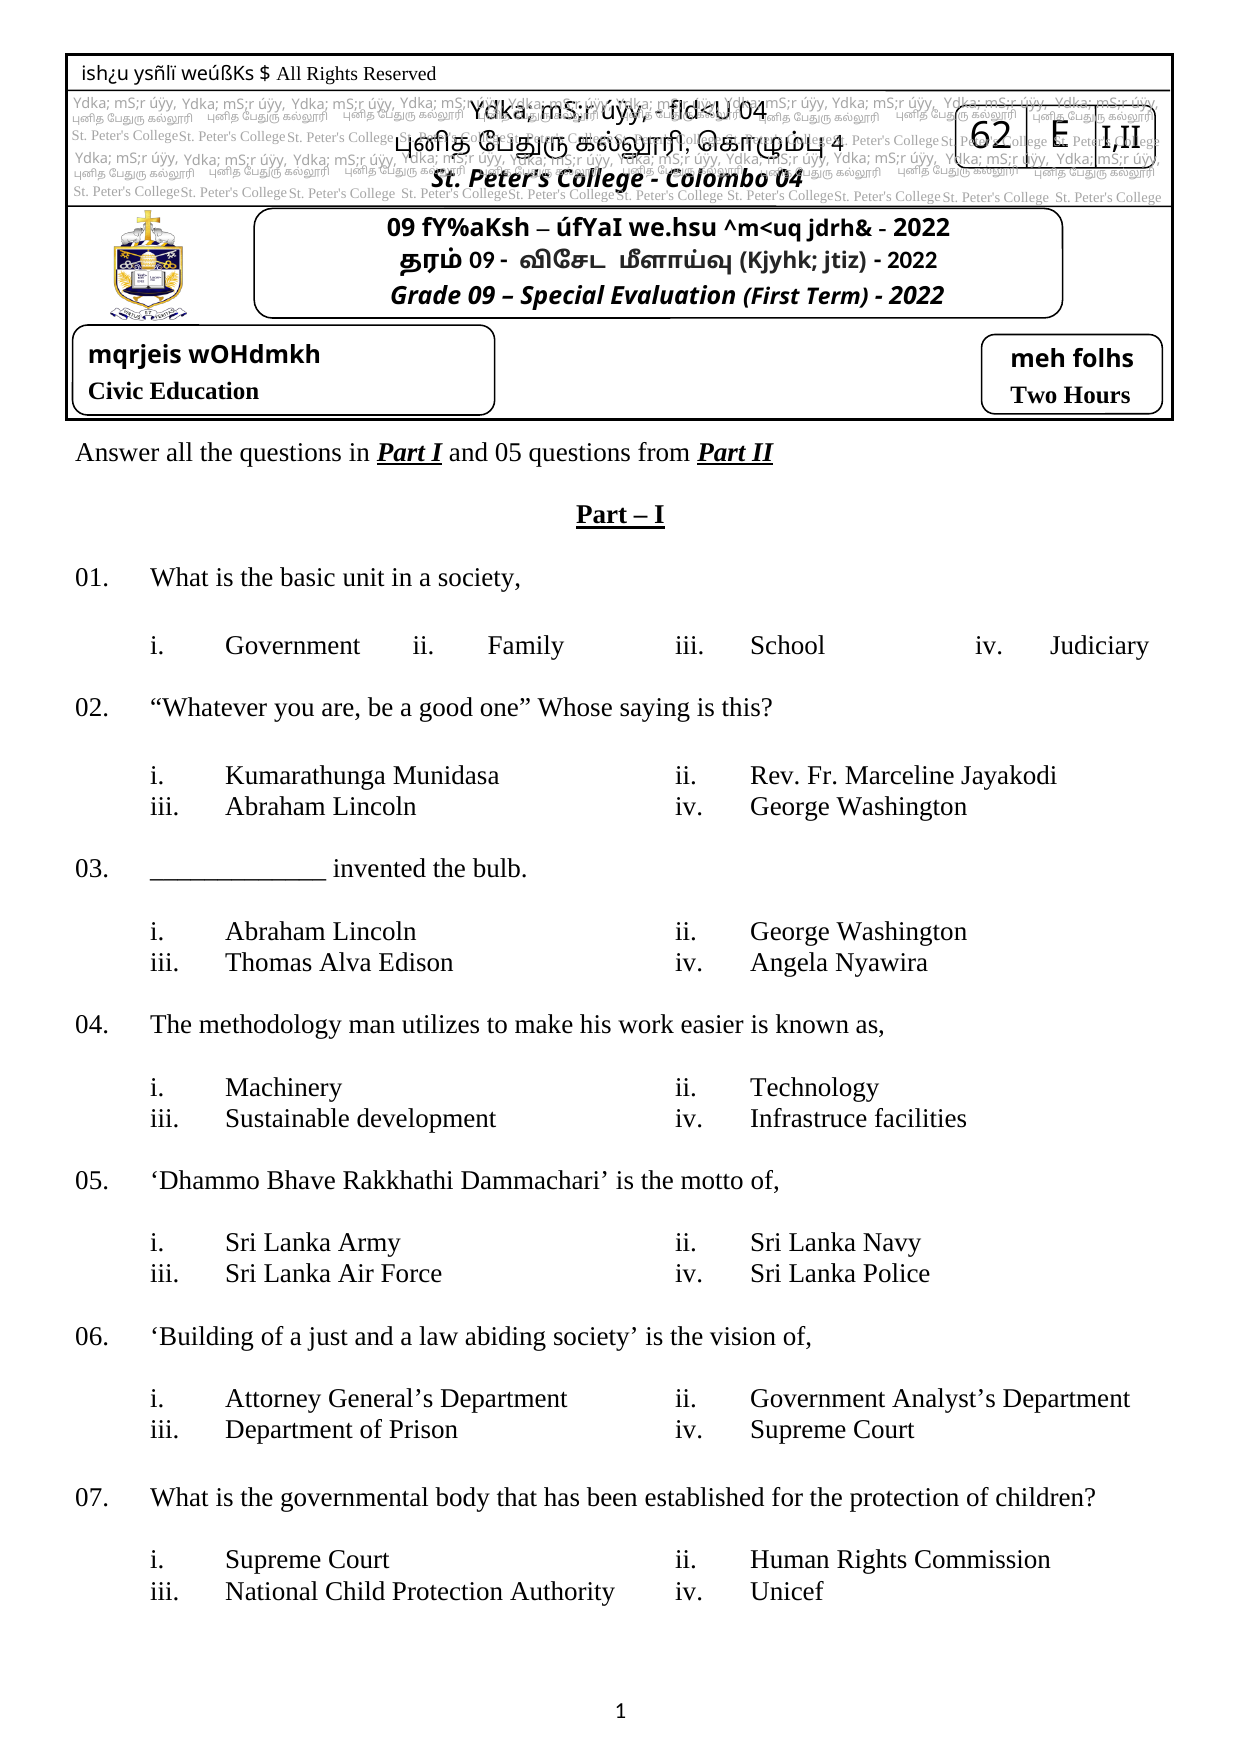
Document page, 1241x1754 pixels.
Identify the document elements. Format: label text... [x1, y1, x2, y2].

text iii. Department of Prison iv. Supreme Court [75, 1413, 1165, 1444]
text Part – I [75, 498, 1165, 530]
text Answer all the questions in Part I and 05 questions from Part II [75, 436, 1165, 467]
text 05. ‘Dhammo Bhave Rakkhathi Dammachari’ is the motto of, [75, 1164, 1165, 1195]
text 02. “Whatever you are, be a good one” Whose saying is this? [75, 691, 1165, 722]
text iii. Sri Lanka Air Force iv. Sri Lanka Police [75, 1257, 1165, 1289]
text 06. ‘Building of a just and a law abiding society’ is the vision of, [75, 1320, 1165, 1351]
text 07. What is the governmental body that has been established for the protection of children? [75, 1481, 1165, 1512]
text iii. National Child Protection Authority iv. Unicef [75, 1575, 1165, 1606]
text i. Abraham Lincoln ii. George Washington [75, 915, 1165, 946]
text i. Sri Lanka Army ii. Sri Lanka Navy [75, 1226, 1165, 1257]
text 03. _____________ invented the bulb. [75, 853, 1165, 884]
text i. Attorney General’s Department ii. Government Analyst’s Department [75, 1382, 1165, 1413]
text i. Machinery ii. Technology [75, 1071, 1165, 1102]
text i. Supreme Court ii. Human Rights Commission [75, 1543, 1165, 1575]
text 01. What is the basic unit in a society, [75, 561, 1165, 592]
text iii. Abraham Lincoln iv. George Washington [75, 790, 1165, 821]
picture [61, 197, 235, 335]
text iii. Sustainable development iv. Infrastruce facilities [75, 1102, 1165, 1133]
text 04. The methodology man utilizes to make his work easier is known as, [75, 1008, 1165, 1039]
text i. Government ii. Family iii. School iv. Judiciary [75, 629, 1165, 660]
text i. Kumarathunga Munidasa ii. Rev. Fr. Marceline Jayakodi [75, 759, 1165, 790]
text iii. Thomas Alva Edison iv. Angela Nyawira [75, 946, 1165, 977]
